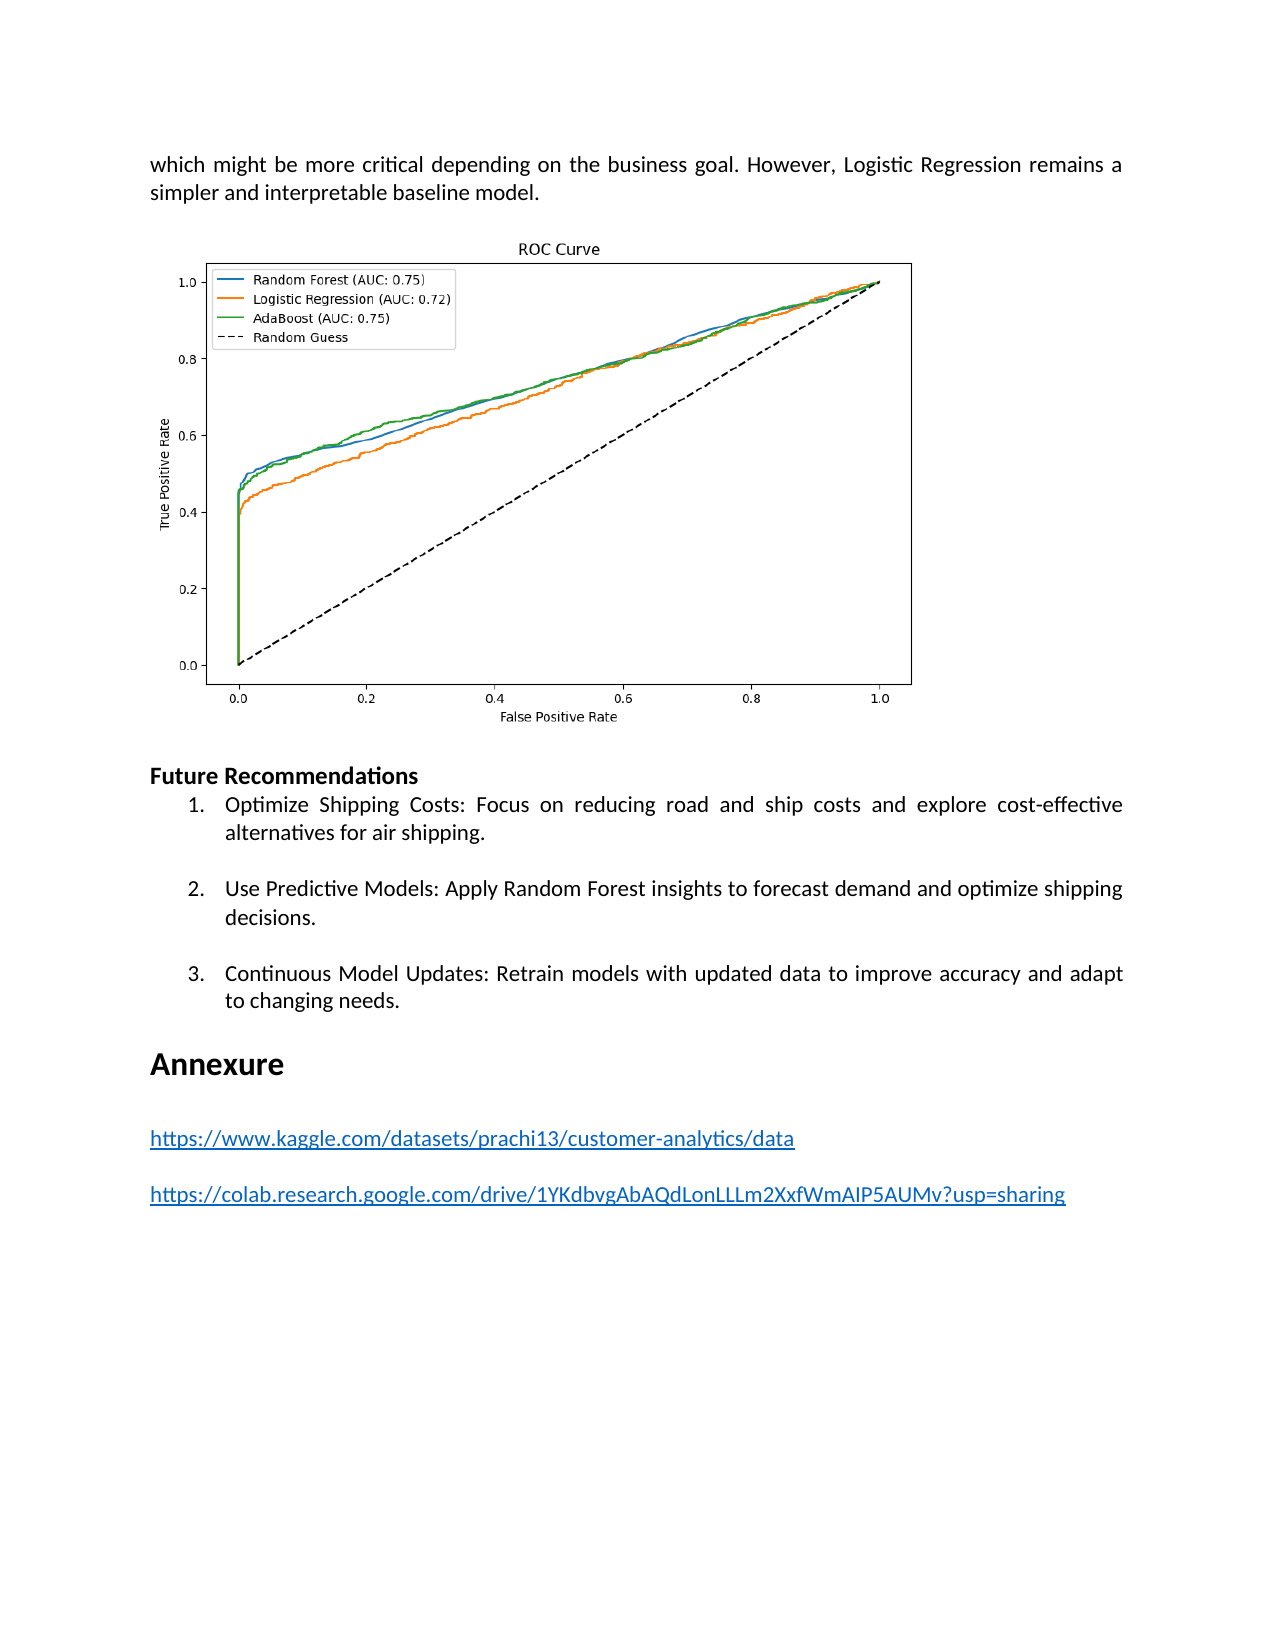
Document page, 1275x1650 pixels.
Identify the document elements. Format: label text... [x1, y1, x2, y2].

text https://colab.research.google.com/drive/1YKdbvgAbAQdLonLLLm2XxfWmAIP5AUMv?usp=sharing [150, 1180, 1125, 1208]
list Use Predictive Models: Apply Random Forest insights to forecast demand and optimize shipping decisions. [187, 874, 1125, 931]
text https://www.kaggle.com/datasets/prachi13/customer-analytics/data [150, 1124, 1125, 1152]
text Annexure [150, 1043, 1125, 1083]
picture [150, 234, 920, 732]
list Continuous Model Updates: Retrain models with updated data to improve accuracy and adapt to changing needs. [187, 959, 1125, 1015]
text Future Recommendations [150, 760, 1125, 791]
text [150, 150, 1125, 206]
list Optimize Shipping Costs: Focus on reducing road and ship costs and explore cost-effective alternatives for air shipping. [187, 791, 1125, 847]
